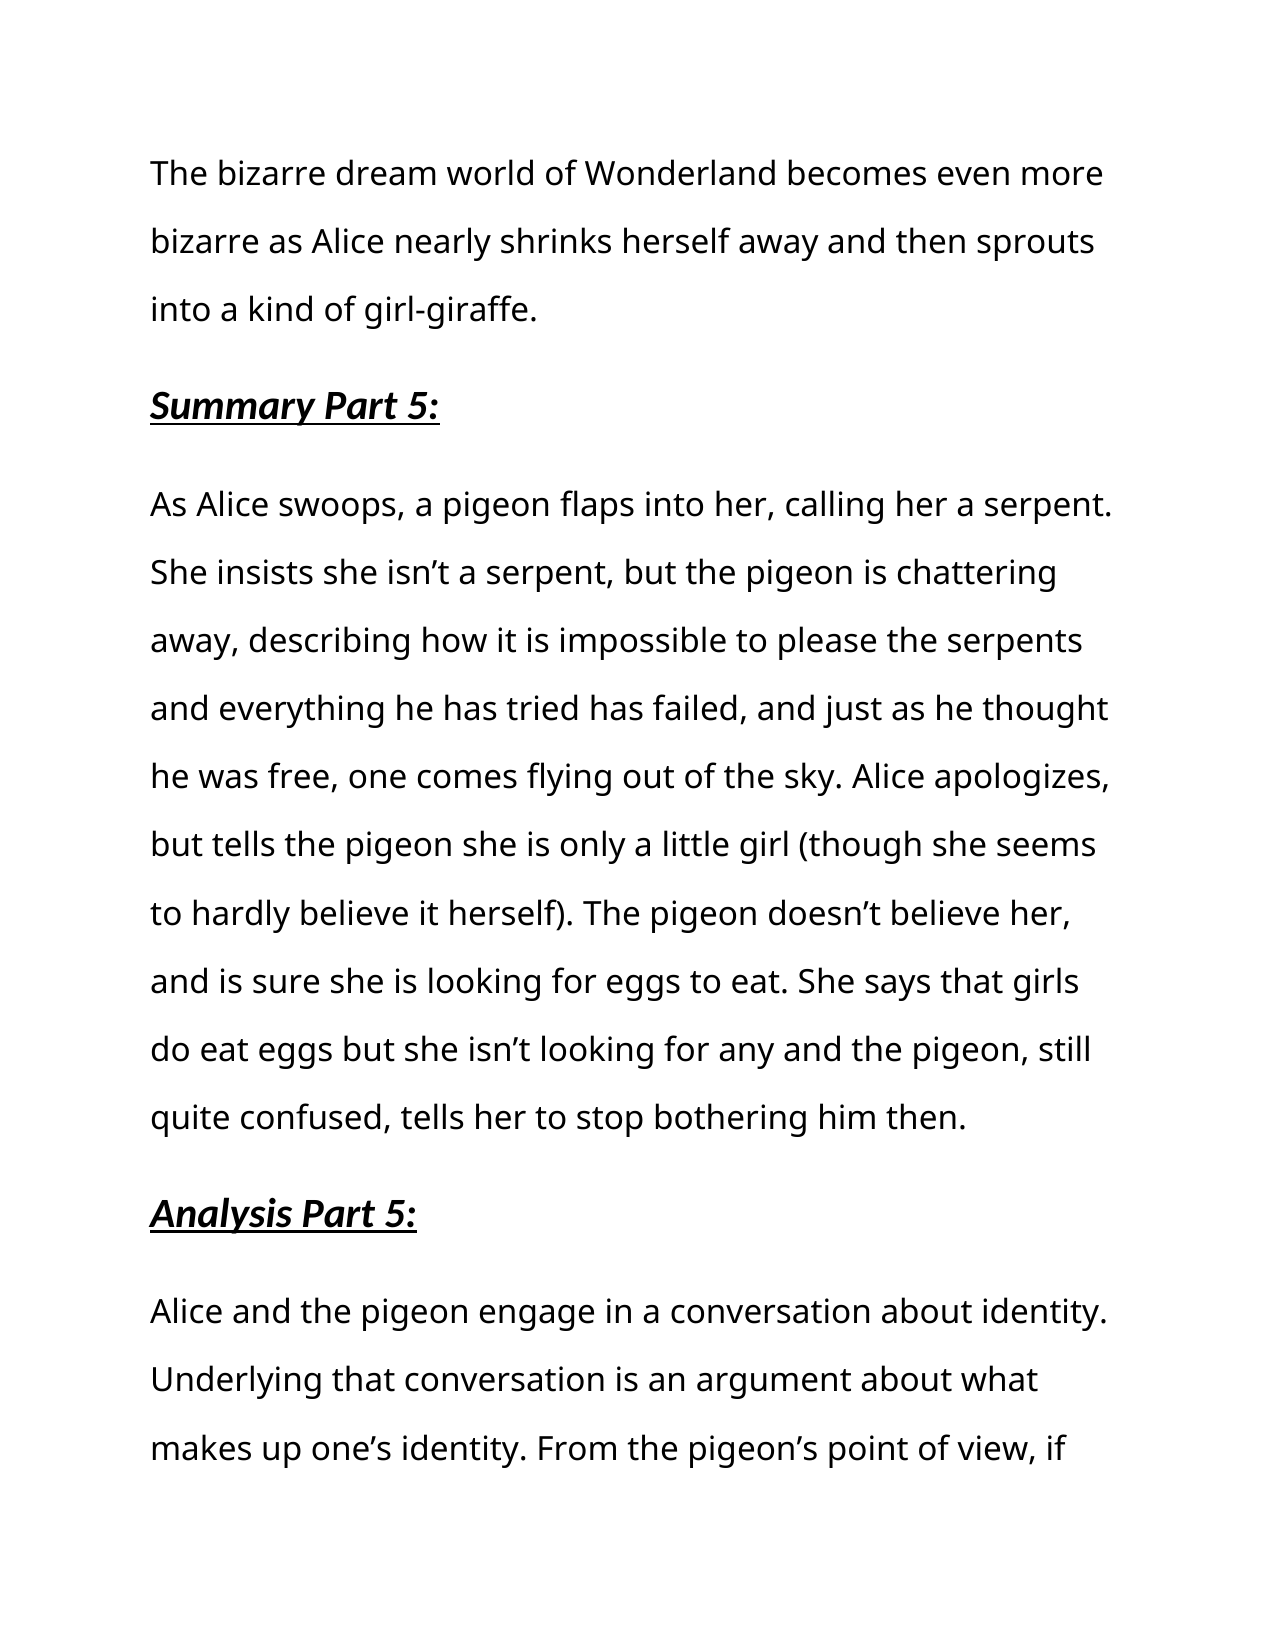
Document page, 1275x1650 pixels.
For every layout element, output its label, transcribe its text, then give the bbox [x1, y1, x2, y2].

text Analysis Part 5: [150, 1187, 1125, 1238]
text As Alice swoops, a pigeon flaps into her, calling her a serpent. She insists she isn’t a serpent, but the pigeon is chattering away, describing how it is impossible to please the serpents and everything he has tried has failed, and just as he thought he was free, one comes flying out of the sky. Alice apologizes, but tells the pigeon she is only a little girl (though she seems to hardly believe it herself). The pigeon doesn’t believe her, and is sure she is looking for eggs to eat. She says that girls do eat eggs but she isn’t looking for any and the pigeon, still quite confused, tells her to stop bothering him then. [150, 481, 1125, 1139]
text Summary Part 5: [150, 379, 1125, 430]
text The bizarre dream world of Wonderland becomes even more bizarre as Alice nearly shrinks herself away and then sprouts into a kind of girl-giraffe. [150, 150, 1125, 332]
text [150, 1288, 1125, 1470]
